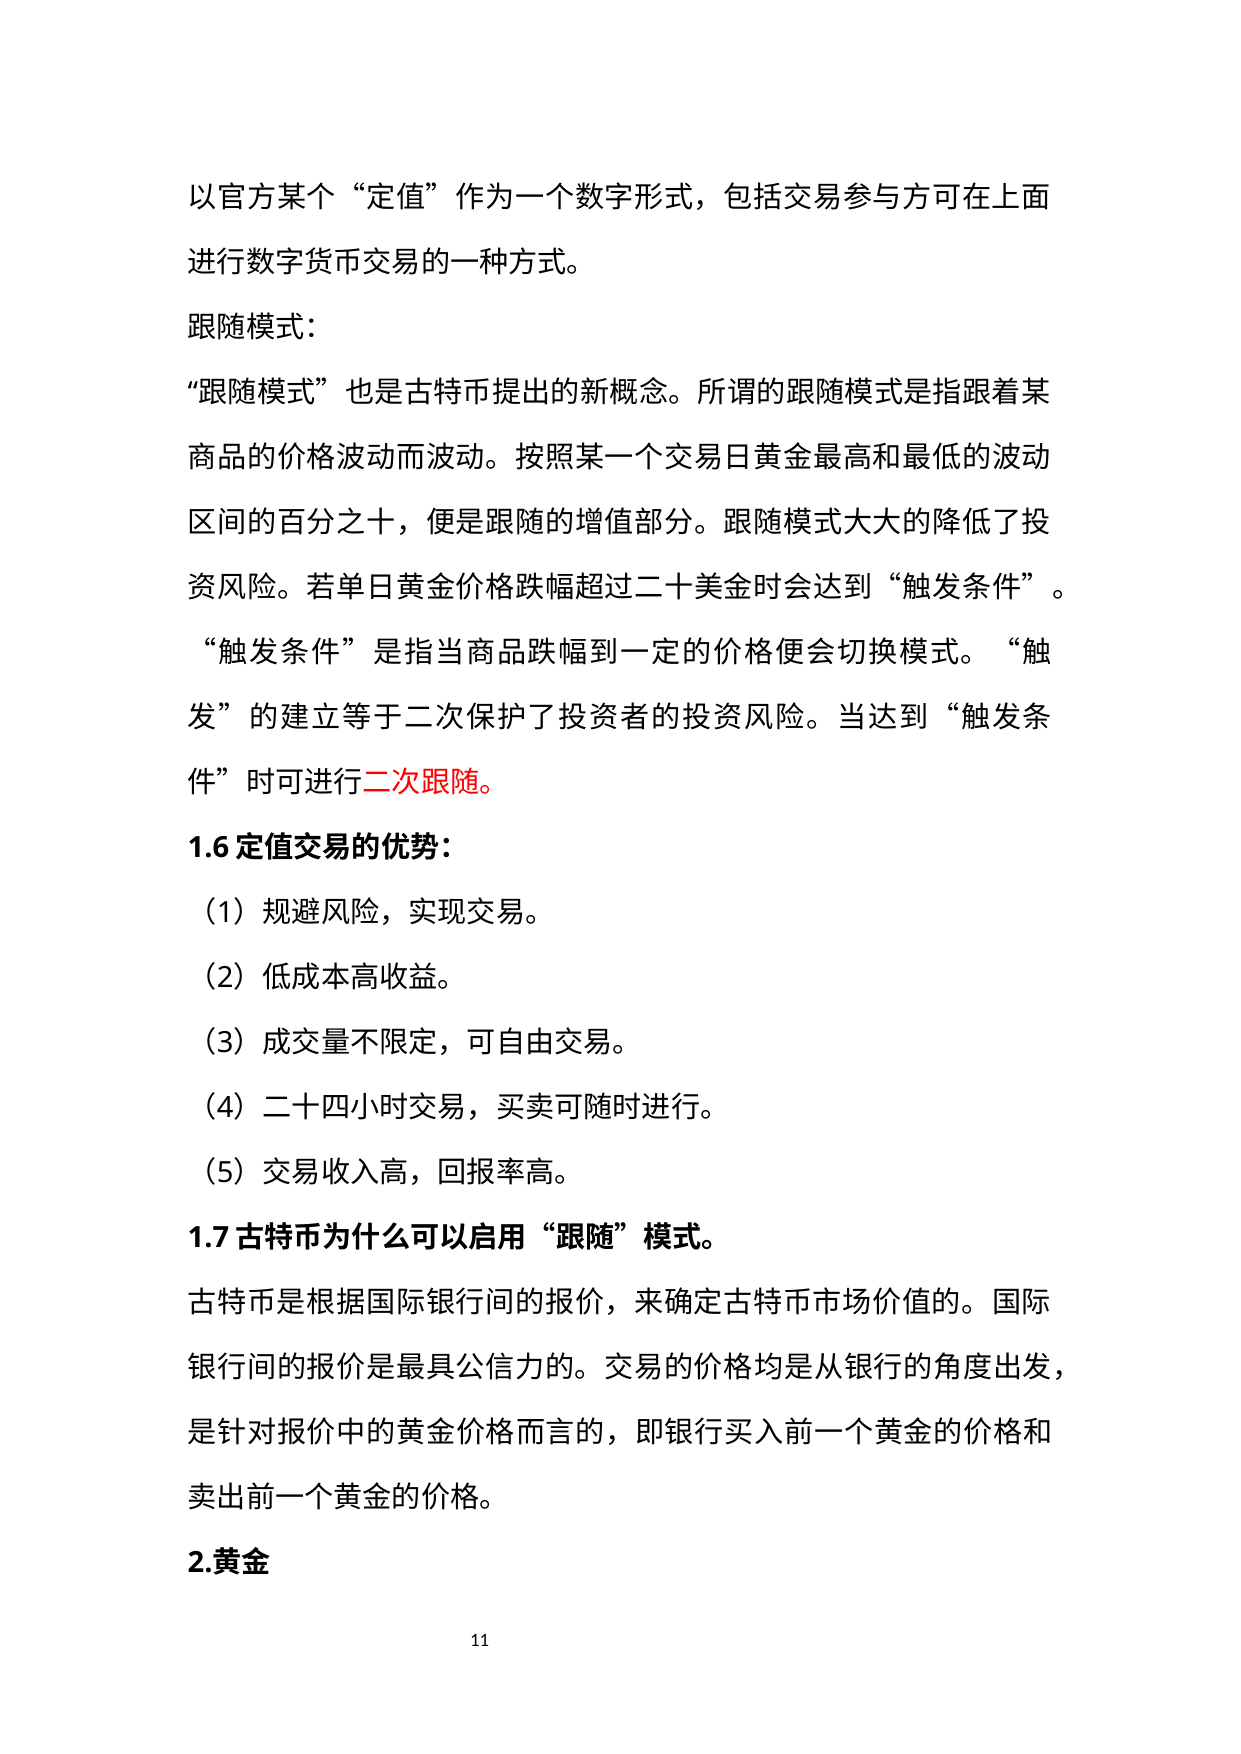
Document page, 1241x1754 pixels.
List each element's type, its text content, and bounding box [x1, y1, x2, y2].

list 交易收入高，回报率高。 [187, 1137, 1053, 1202]
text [187, 162, 1053, 292]
text 古特币是根据国际银行间的报价，来确定古特币市场价值的。国际银行间的报价是最具公信力的。交易的价格均是从银行的角度出发，是针对报价中的黄金价格而言的，即银行买入前一个黄金的价格和卖出前一个黄金的价格。 [187, 1267, 1053, 1527]
list 二十四小时交易，买卖可随时进行。 [187, 1072, 1053, 1137]
text “跟随模式”也是古特币提出的新概念。所谓的跟随模式是指跟着某商品的价格波动而波动。按照某一个交易日黄金最高和最低的波动区间的百分之十，便是跟随的增值部分。跟随模式大大的降低了投资风险。若单日黄金价格跌幅超过二十美金时会达到“触发条件”。“触发条件”是指当商品跌幅到一定的价格便会切换模式。“触发”的建立等于二次保护了投资者的投资风险。当达到“触发条件”时可进行二次跟随。 [187, 357, 1053, 812]
text 1.7古特币为什么可以启用“跟随”模式。 [187, 1202, 1053, 1267]
text 跟随模式： [187, 292, 1053, 357]
list 2.黄金 [187, 1527, 1053, 1592]
list 规避风险，实现交易。 [187, 877, 1053, 942]
text 1.6定值交易的优势： [187, 812, 1053, 877]
list 低成本高收益。 [187, 942, 1053, 1007]
list 成交量不限定，可自由交易。 [187, 1007, 1053, 1072]
